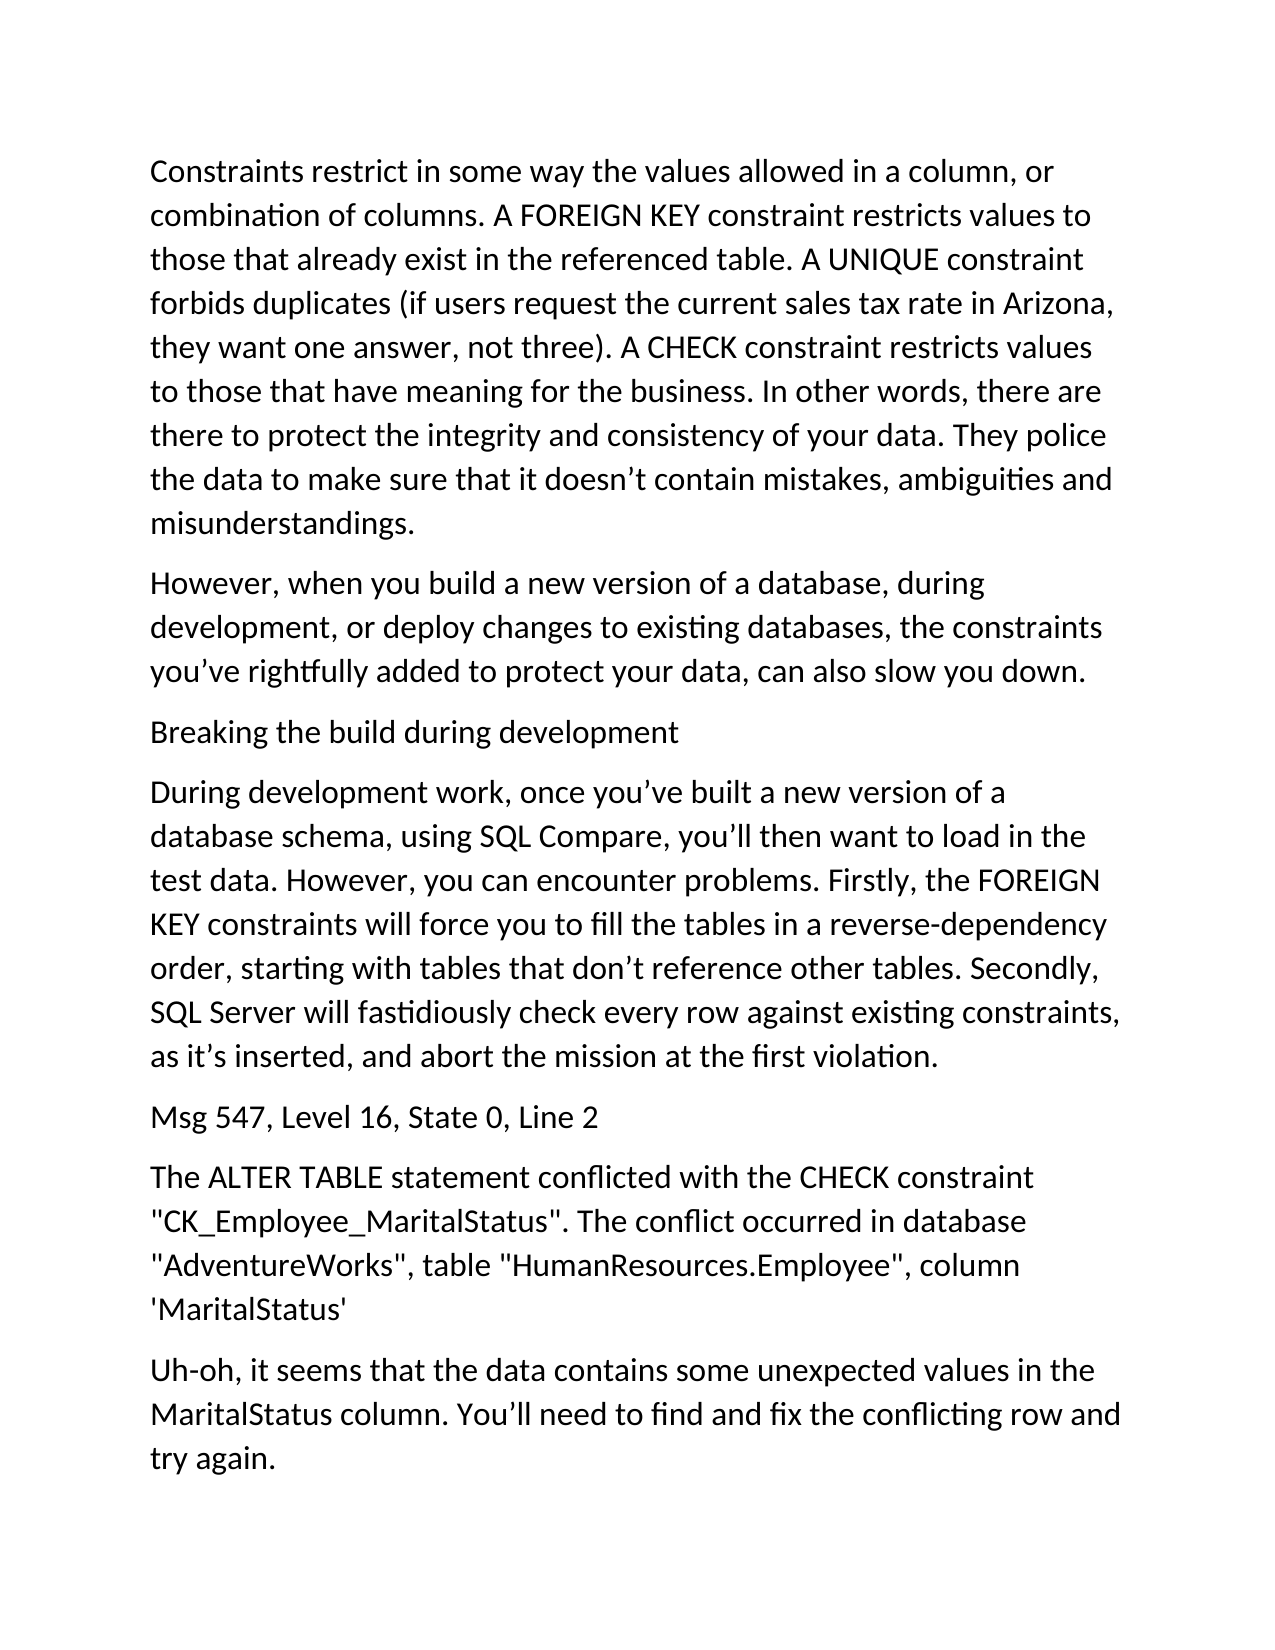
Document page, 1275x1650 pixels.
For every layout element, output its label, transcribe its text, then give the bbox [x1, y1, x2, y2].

text During development work, once you’ve built a new version of a database schema, using SQL Compare, you’ll then want to load in the test data. However, you can encounter problems. Firstly, the FOREIGN KEY constraints will force you to fill the tables in a reverse-dependency order, starting with tables that don’t reference other tables. Secondly, SQL Server will fastidiously check every row against existing constraints, as it’s inserted, and abort the mission at the first violation. [150, 771, 1125, 1076]
text Msg 547, Level 16, State 0, Line 2 [150, 1096, 1125, 1137]
text However, when you build a new version of a database, during development, or deploy changes to existing databases, the constraints you’ve rightfully added to protect your data, can also slow you down. [150, 562, 1125, 691]
text Uh-oh, it seems that the data contains some unexpected values in the MaritalStatus column. You’ll need to find and fix the conflicting row and try again. [150, 1349, 1125, 1478]
text Constraints restrict in some way the values allowed in a column, or combination of columns. A FOREIGN KEY constraint restricts values to those that already exist in the referenced table. A UNIQUE constraint forbids duplicates (if users request the current sales tax rate in Arizona, they want one answer, not three). A CHECK constraint restricts values to those that have meaning for the business. In other words, there are there to protect the integrity and consistency of your data. They police the data to make sure that it doesn’t contain mistakes, ambiguities and misunderstandings. [150, 150, 1125, 542]
text Breaking the build during development [150, 711, 1125, 752]
text The ALTER TABLE statement conflicted with the CHECK constraint "CK_Employee_MaritalStatus". The conflict occurred in database "AdventureWorks", table "HumanResources.Employee", column 'MaritalStatus' [150, 1156, 1125, 1329]
